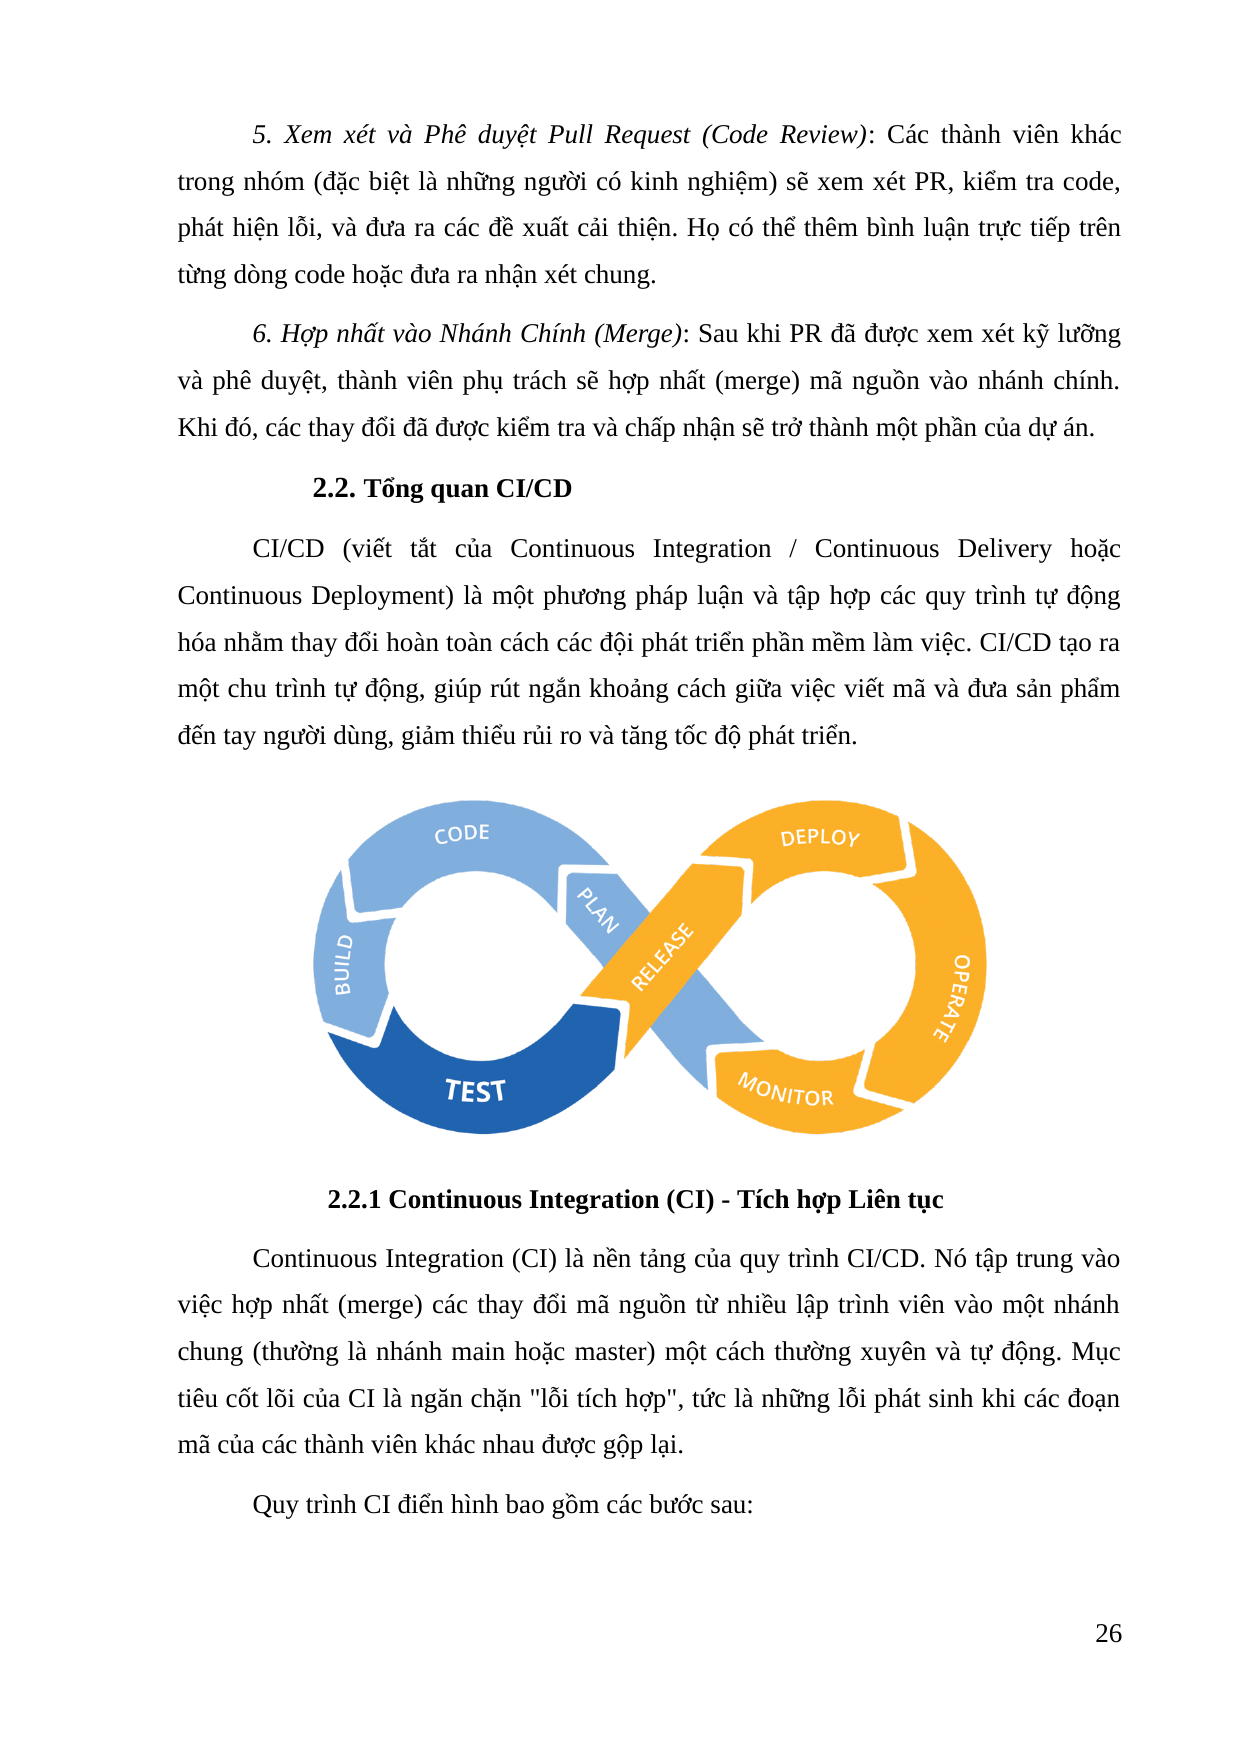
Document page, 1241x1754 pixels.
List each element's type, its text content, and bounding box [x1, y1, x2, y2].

picture [256, 778, 1043, 1155]
subtitle Continuous Integration (CI) - Tích hợp Liên tục [252, 1183, 1122, 1214]
text 6. Hợp nhất vào Nhánh Chính (Merge): Sau khi PR đã được xem xét kỹ lưỡng và phê duyệt, thành viên phụ trách sẽ hợp nhất (merge) mã nguồn vào nhánh chính. Khi đó, các thay đổi đã được kiểm tra và chấp nhận sẽ trở thành một phần của dự án. [177, 317, 1122, 442]
subtitle Tổng quan CI/CD [237, 470, 1122, 503]
text Quy trình CI điển hình bao gồm các bước sau: [177, 1488, 1122, 1519]
text Continuous Integration (CI) là nền tảng của quy trình CI/CD. Nó tập trung vào việc hợp nhất (merge) các thay đổi mã nguồn từ nhiều lập trình viên vào một nhánh chung (thường là nhánh main hoặc master) một cách thường xuyên và tự động. Mục tiêu cốt lõi của CI là ngăn chặn "lỗi tích hợp", tức là những lỗi phát sinh khi các đoạn mã của các thành viên khác nhau được gộp lại. [177, 1242, 1122, 1460]
text CI/CD (viết tắt của Continuous Integration / Continuous Delivery hoặc Continuous Deployment) là một phương pháp luận và tập hợp các quy trình tự động hóa nhằm thay đổi hoàn toàn cách các đội phát triển phần mềm làm việc. CI/CD tạo ra một chu trình tự động, giúp rút ngắn khoảng cách giữa việc viết mã và đưa sản phẩm đến tay người dùng, giảm thiểu rủi ro và tăng tốc độ phát triển. [177, 533, 1122, 750]
text 5. Xem xét và Phê duyệt Pull Request (Code Review): Các thành viên khác trong nhóm (đặc biệt là những người có kinh nghiệm) sẽ xem xét PR, kiểm tra code, phát hiện lỗi, và đưa ra các đề xuất cải thiện. Họ có thể thêm bình luận trực tiếp trên từng dòng code hoặc đưa ra nhận xét chung. [177, 118, 1122, 289]
